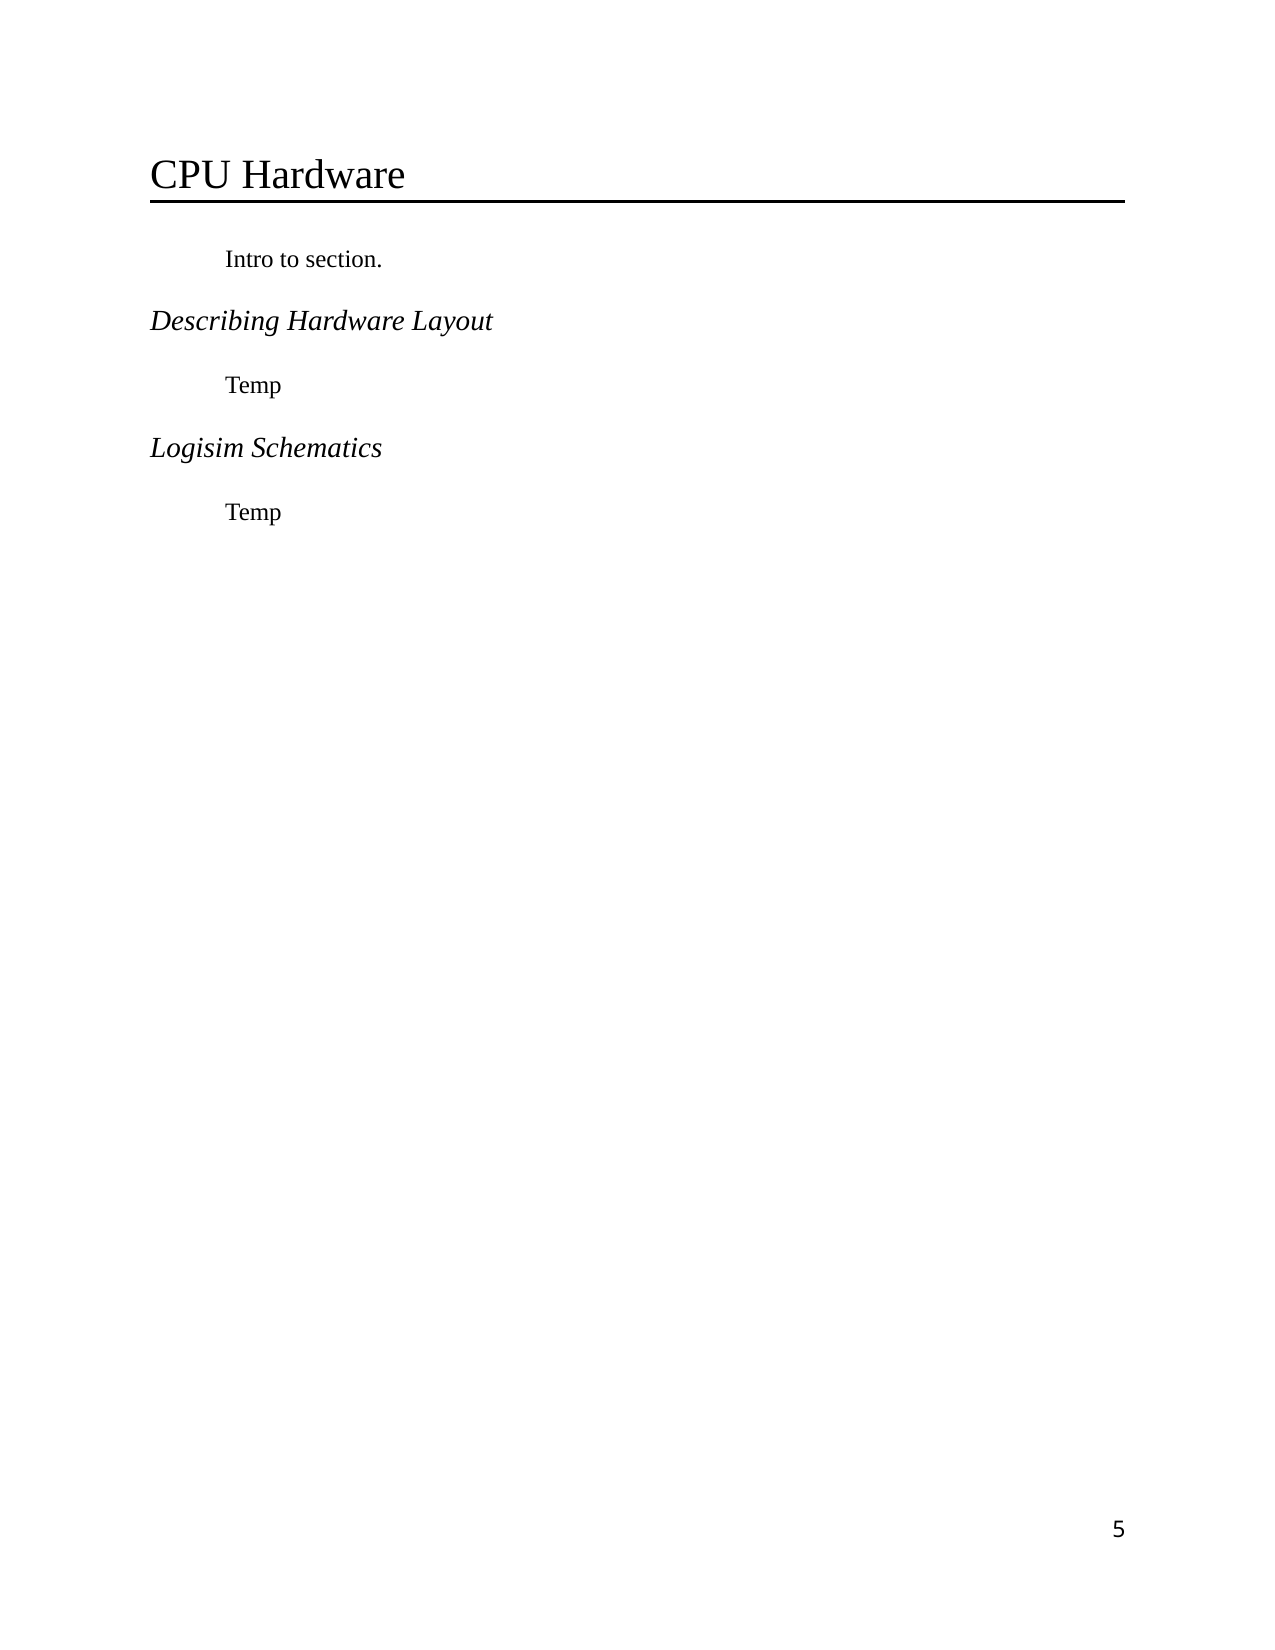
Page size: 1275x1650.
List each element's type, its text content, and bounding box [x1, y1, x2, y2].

text Logisim Schematics [150, 430, 1125, 464]
text Temp [150, 371, 1125, 399]
text Describing Hardware Layout [150, 303, 1125, 337]
text CPU Hardware [150, 150, 1125, 200]
text Temp [150, 497, 1125, 526]
text Intro to section. [150, 244, 1125, 272]
